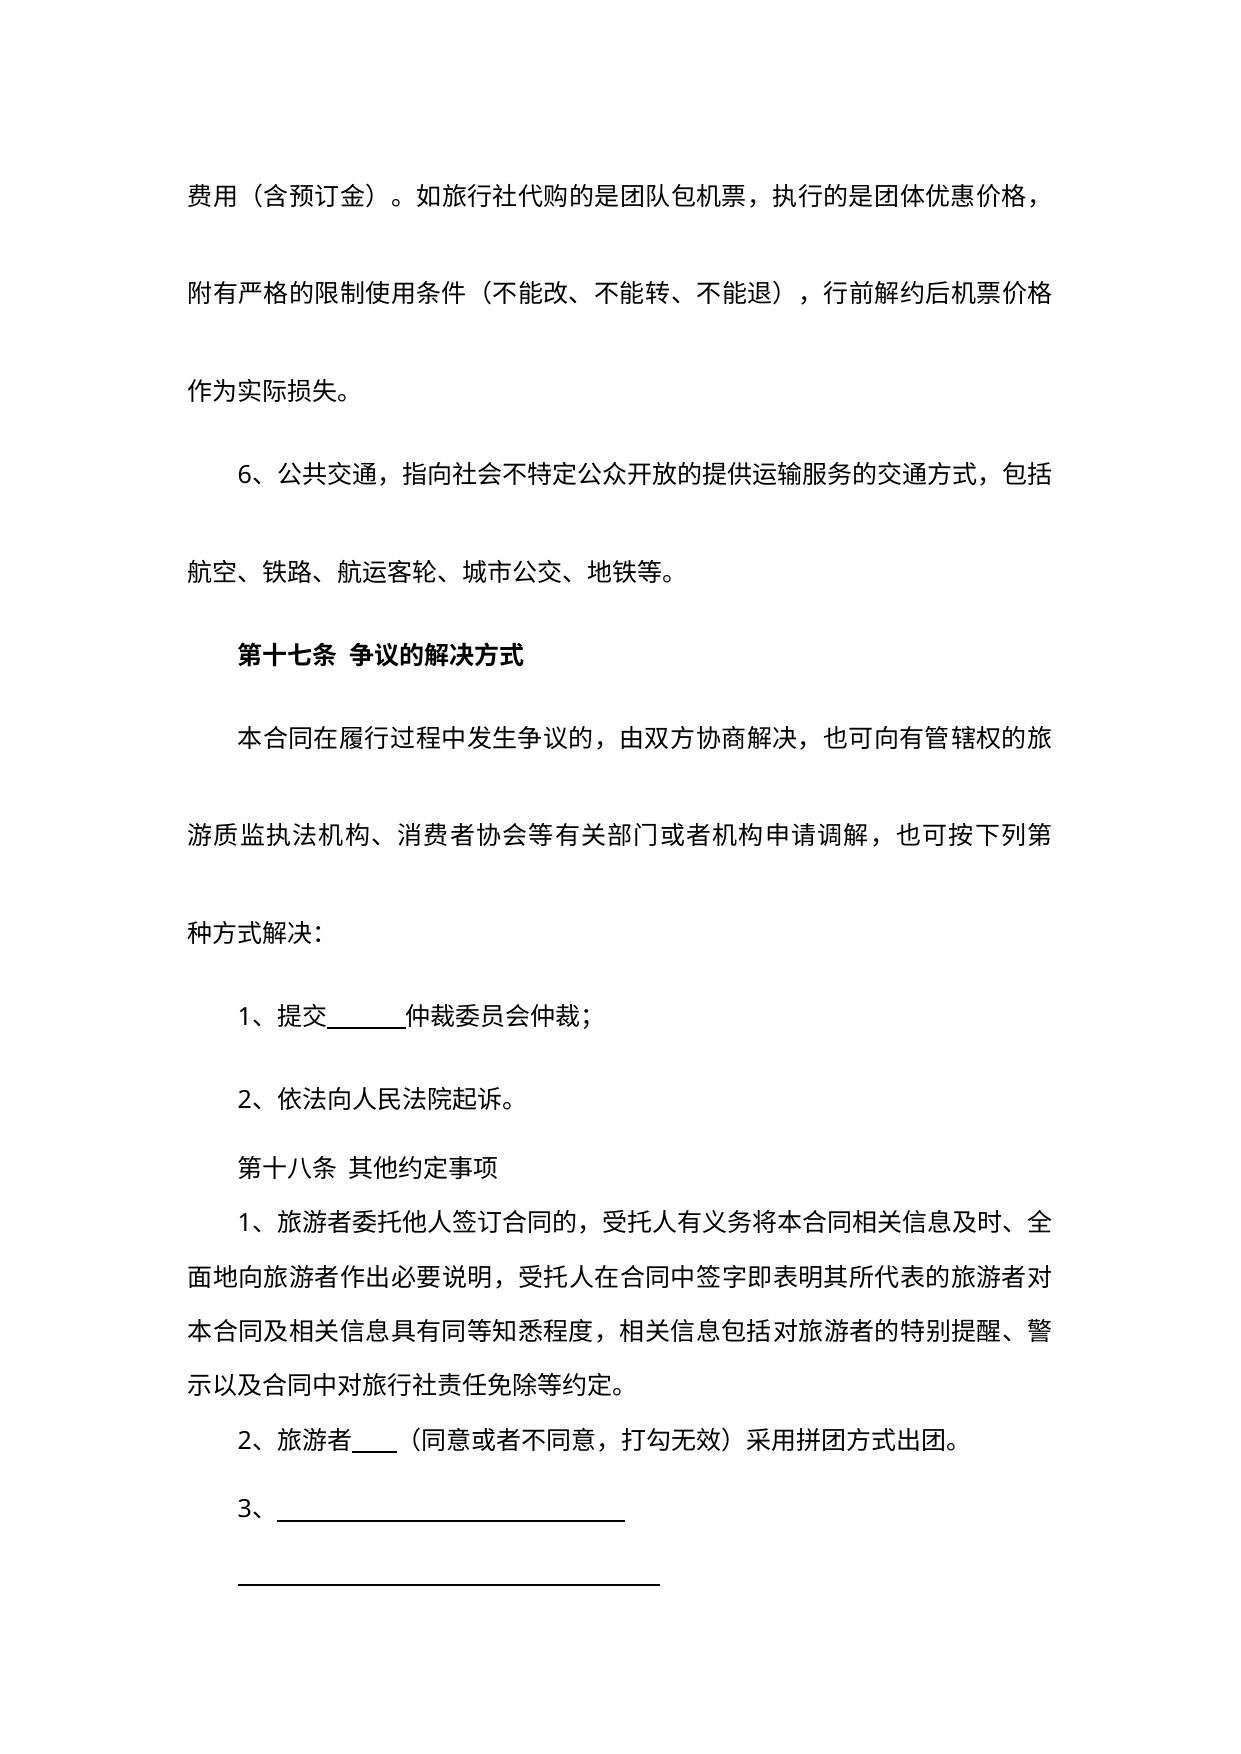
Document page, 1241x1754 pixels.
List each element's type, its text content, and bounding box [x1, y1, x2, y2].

text 第十八条 其他约定事项 [187, 1148, 1053, 1184]
text 本合同在履行过程中发生争议的，由双方协商解决，也可向有管辖权的旅游质监执法机构、消费者协会等有关部门或者机构申请调解，也可按下列第 种方式解决： [187, 704, 1053, 964]
text 第十七条 争议的解决方式 [187, 621, 1053, 686]
text 3、 [187, 1474, 1053, 1539]
text 1、提交 仲裁委员会仲裁； [187, 982, 1053, 1047]
text 1、旅游者委托他人签订合同的，受托人有义务将本合同相关信息及时、全面地向旅游者作出必要说明，受托人在合同中签字即表明其所代表的旅游者对本合同及相关信息具有同等知悉程度，相关信息包括对旅游者的特别提醒、警示以及合同中对旅行社责任免除等约定。 [187, 1203, 1053, 1402]
text 2、旅游者 （同意或者不同意，打勾无效）采用拼团方式出团。 [187, 1420, 1053, 1456]
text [187, 162, 1053, 422]
text 2、依法向人民法院起诉。 [187, 1065, 1053, 1130]
text 6、公共交通，指向社会不特定公众开放的提供运输服务的交通方式，包括航空、铁路、航运客轮、城市公交、地铁等。 [187, 440, 1053, 603]
